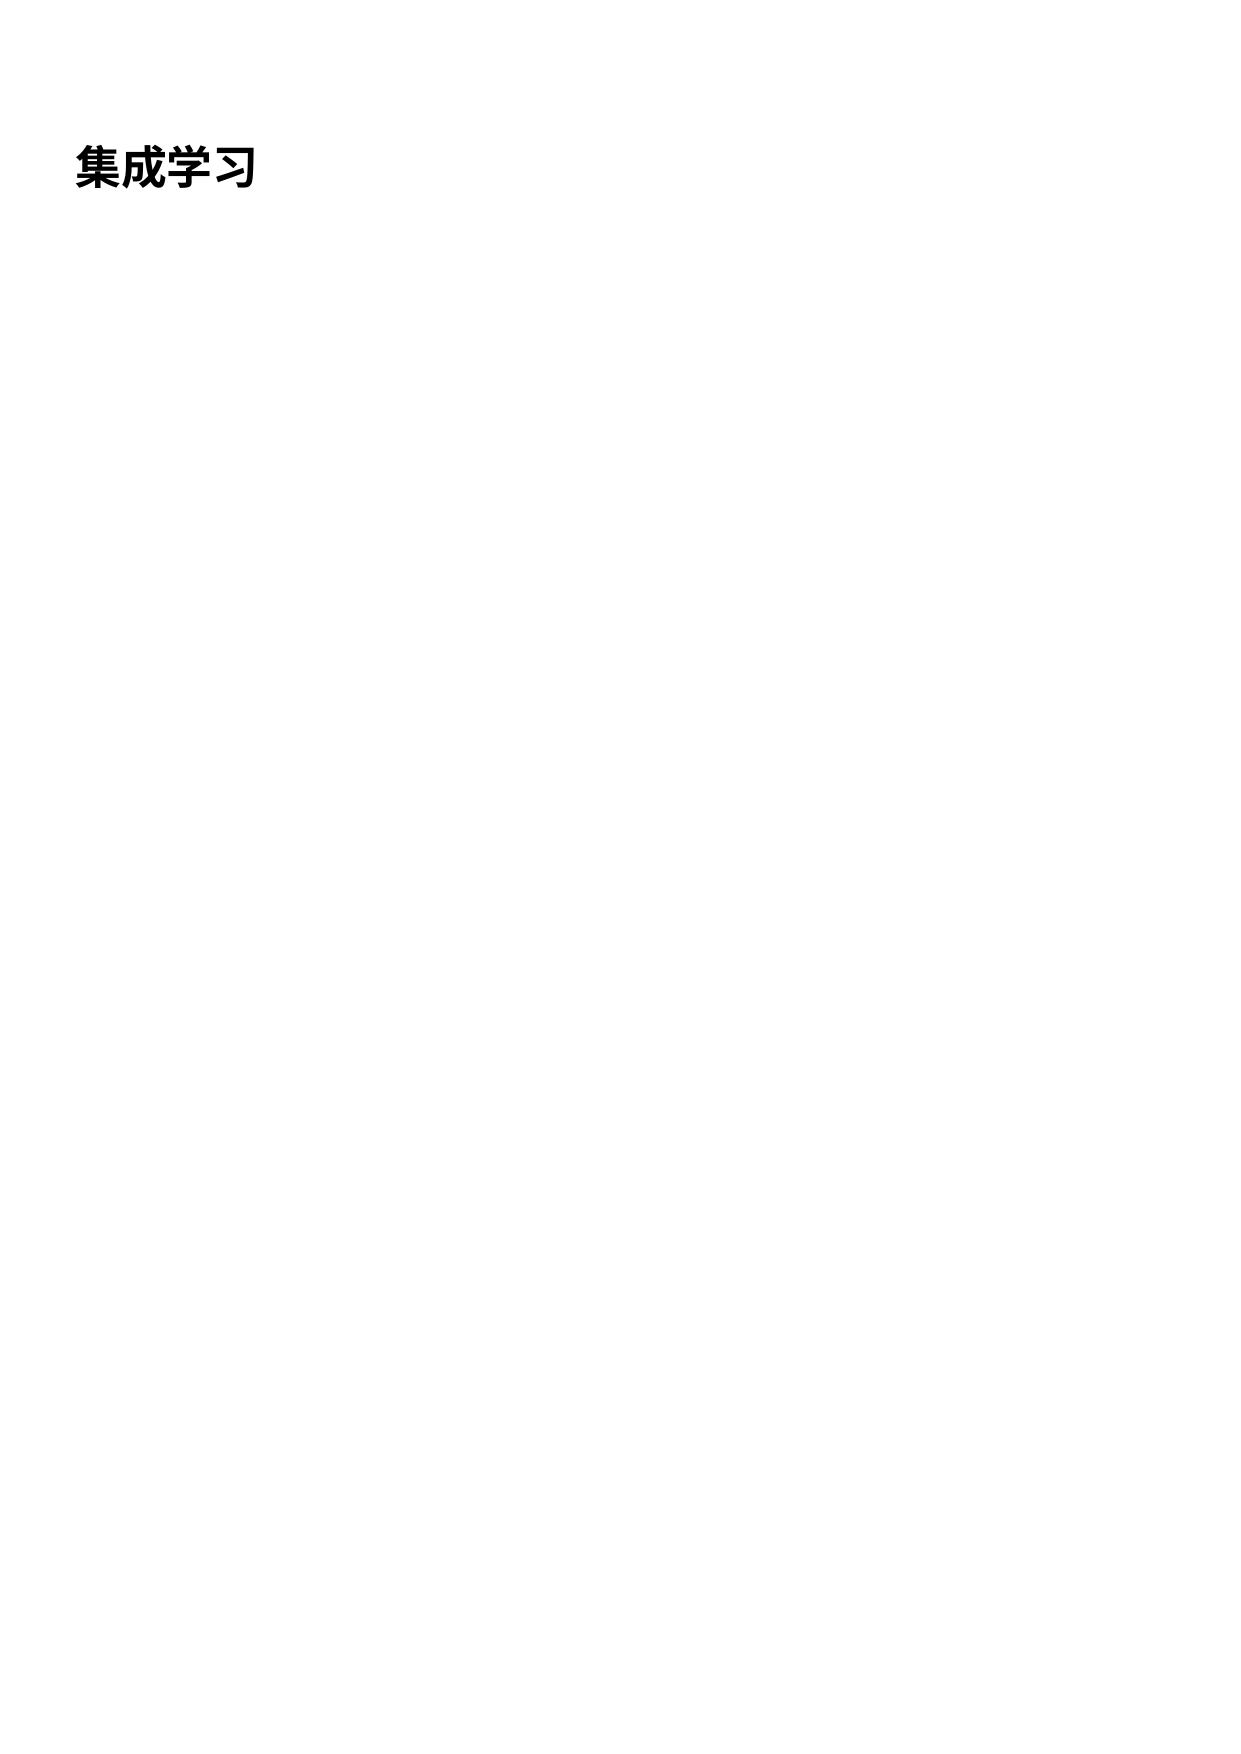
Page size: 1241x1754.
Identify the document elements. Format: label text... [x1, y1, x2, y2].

subtitle 集成学习 [75, 116, 1165, 214]
